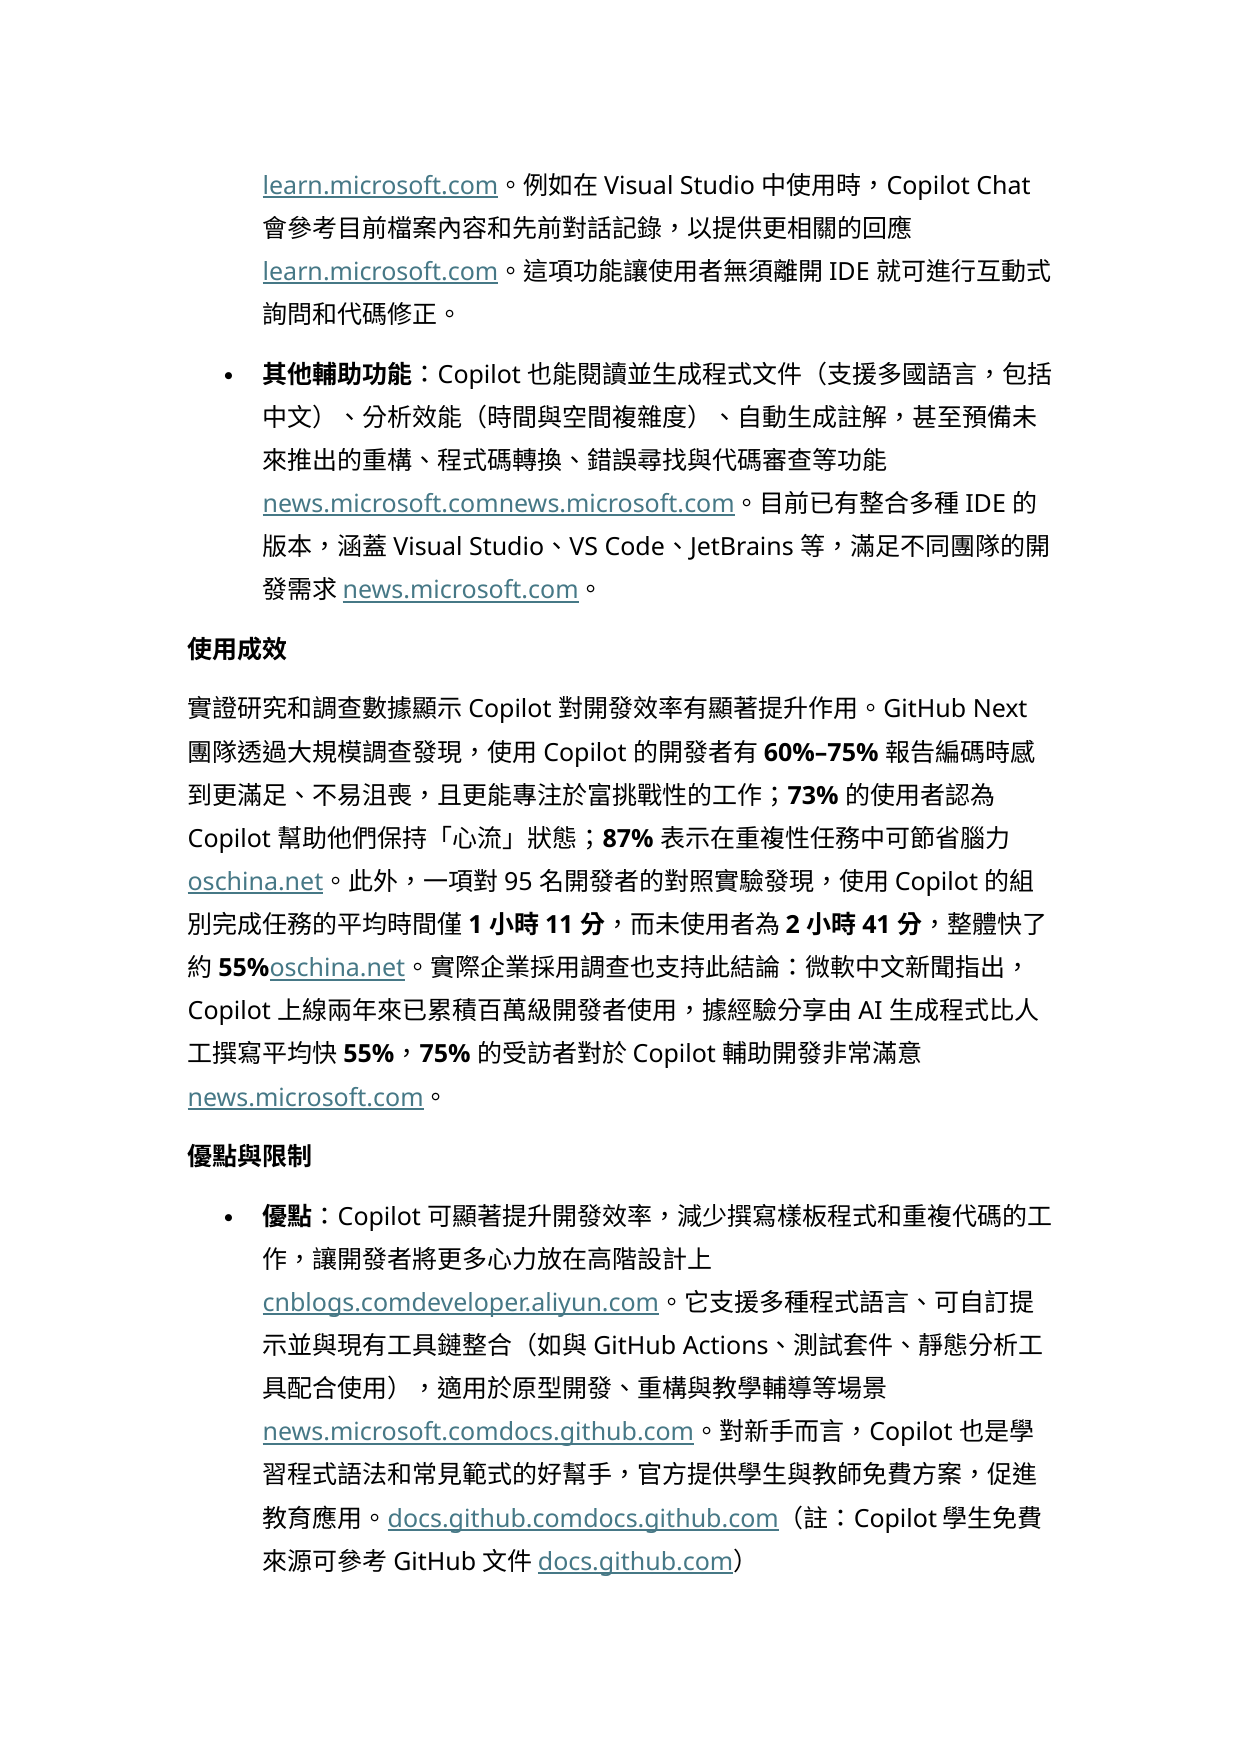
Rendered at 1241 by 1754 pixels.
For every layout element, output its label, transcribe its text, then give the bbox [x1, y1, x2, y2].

list 優點：Copilot 可顯著提升開發效率，減少撰寫樣板程式和重複代碼的工作，讓開發者將更多心力放在高階設計上cnblogs.comdeveloper.aliyun.com。它支援多種程式語言、可自訂提示並與現有工具鏈整合（如與 GitHub Actions、測試套件、靜態分析工具配合使用），適用於原型開發、重構與教學輔導等場景news.microsoft.comdocs.github.com。對新手而言，Copilot 也是學習程式語法和常見範式的好幫手，官方提供學生與教師免費方案，促進教育應用。docs.github.comdocs.github.com（註：Copilot學生免費來源可參考 GitHub 文件docs.github.com） [225, 1196, 1053, 1578]
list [225, 164, 1053, 331]
text 實證研究和調查數據顯示 Copilot 對開發效率有顯著提升作用。GitHub Next 團隊透過大規模調查發現，使用 Copilot 的開發者有 60%–75% 報告編碼時感到更滿足、不易沮喪，且更能專注於富挑戰性的工作；73% 的使用者認為 Copilot 幫助他們保持「心流」狀態；87% 表示在重複性任務中可節省腦力oschina.net。此外，一項對 95 名開發者的對照實驗發現，使用 Copilot 的組別完成任務的平均時間僅 1 小時 11 分，而未使用者為 2 小時 41 分，整體快了約 55%oschina.net。實際企業採用調查也支持此結論：微軟中文新聞指出，Copilot 上線兩年來已累積百萬級開發者使用，據經驗分享由 AI 生成程式比人工撰寫平均快 55%，75% 的受訪者對於 Copilot 輔助開發非常滿意news.microsoft.com。 [187, 688, 1053, 1114]
list 其他輔助功能：Copilot 也能閱讀並生成程式文件（支援多國語言，包括中文）、分析效能（時間與空間複雜度）、自動生成註解，甚至預備未來推出的重構、程式碼轉換、錯誤尋找與代碼審查等功能news.microsoft.comnews.microsoft.com。目前已有整合多種 IDE 的版本，涵蓋 Visual Studio、VS Code、JetBrains 等，滿足不同團隊的開發需求news.microsoft.com。 [225, 353, 1053, 607]
text 使用成效 [187, 629, 1053, 666]
text 優點與限制 [187, 1136, 1053, 1173]
